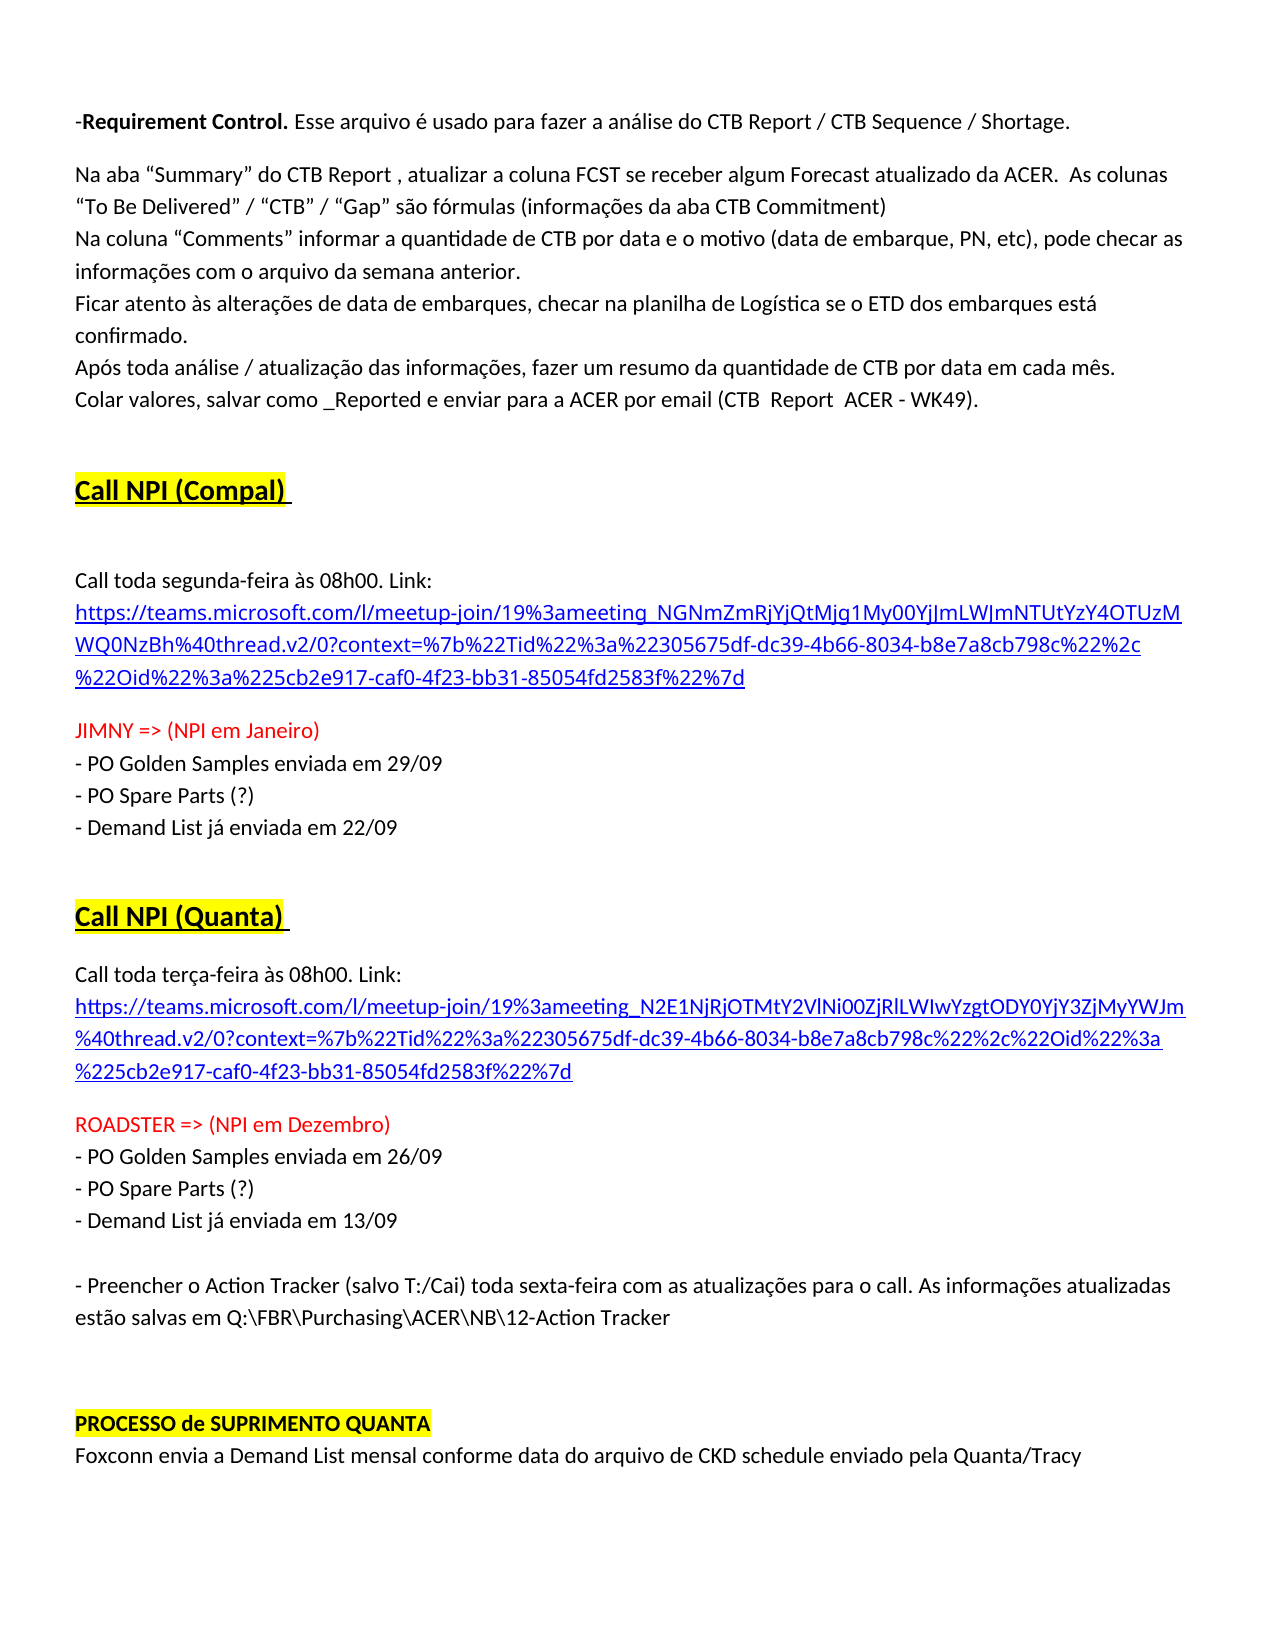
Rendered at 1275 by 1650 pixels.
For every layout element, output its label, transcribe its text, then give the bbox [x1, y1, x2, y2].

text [75, 1409, 1200, 1469]
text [75, 75, 1200, 135]
text Call NPI (Quanta) [75, 898, 1200, 934]
text ROADSTER => (NPI em Dezembro) - PO Golden Samples enviada em 26/09 - PO Spare Parts (?) - Demand List já enviada em 13/09 - Preencher o Action Tracker (salvo T:/Cai) toda sexta-feira com as atualizações para o call. As informações atualizadas estão salvas em Q:\FBR\Purchasing\ACER\NB\12-Action Tracker [75, 1110, 1200, 1331]
text Call NPI (Compal) [75, 438, 1200, 507]
text Call toda segunda-feira às 08h00. Link: https://teams.microsoft.com/l/meetup-join/19%3ameeting_NGNmZmRjYjQtMjg1My00YjJmLWJmNTUtYzY4OTUzMWQ0NzBh%40thread.v2/0?context=%7b%22Tid%22%3a%22305675df-dc39-4b66-8034-b8e7a8cb798c%22%2c%22Oid%22%3a%225cb2e917-caf0-4f23-bb31-85054fd2583f%22%7d [75, 534, 1200, 692]
text Na aba “Summary” do CTB Report , atualizar a coluna FCST se receber algum Forecast atualizado da ACER. As colunas “To Be Delivered” / “CTB” / “Gap” são fórmulas (informações da aba CTB Commitment) Na coluna “Comments” informar a quantidade de CTB por data e o motivo (data de embarque, PN, etc), pode checar as informações com o arquivo da semana anterior. Ficar atento às alterações de data de embarques, checar na planilha de Logística se o ETD dos embarques está confirmado. Após toda análise / atualização das informações, fazer um resumo da quantidade de CTB por data em cada mês. Colar valores, salvar como _Reported e enviar para a ACER por email (CTB Report ACER - WK49). [75, 160, 1200, 413]
text JIMNY => (NPI em Janeiro) - PO Golden Samples enviada em 29/09 - PO Spare Parts (?) - Demand List já enviada em 22/09 [75, 717, 1200, 873]
text Call toda terça-feira às 08h00. Link: https://teams.microsoft.com/l/meetup-join/19%3ameeting_N2E1NjRjOTMtY2VlNi00ZjRlLWIwYzgtODY0YjY3ZjMyYWJm%40thread.v2/0?context=%7b%22Tid%22%3a%22305675df-dc39-4b66-8034-b8e7a8cb798c%22%2c%22Oid%22%3a%225cb2e917-caf0-4f23-bb31-85054fd2583f%22%7d [75, 960, 1200, 1085]
